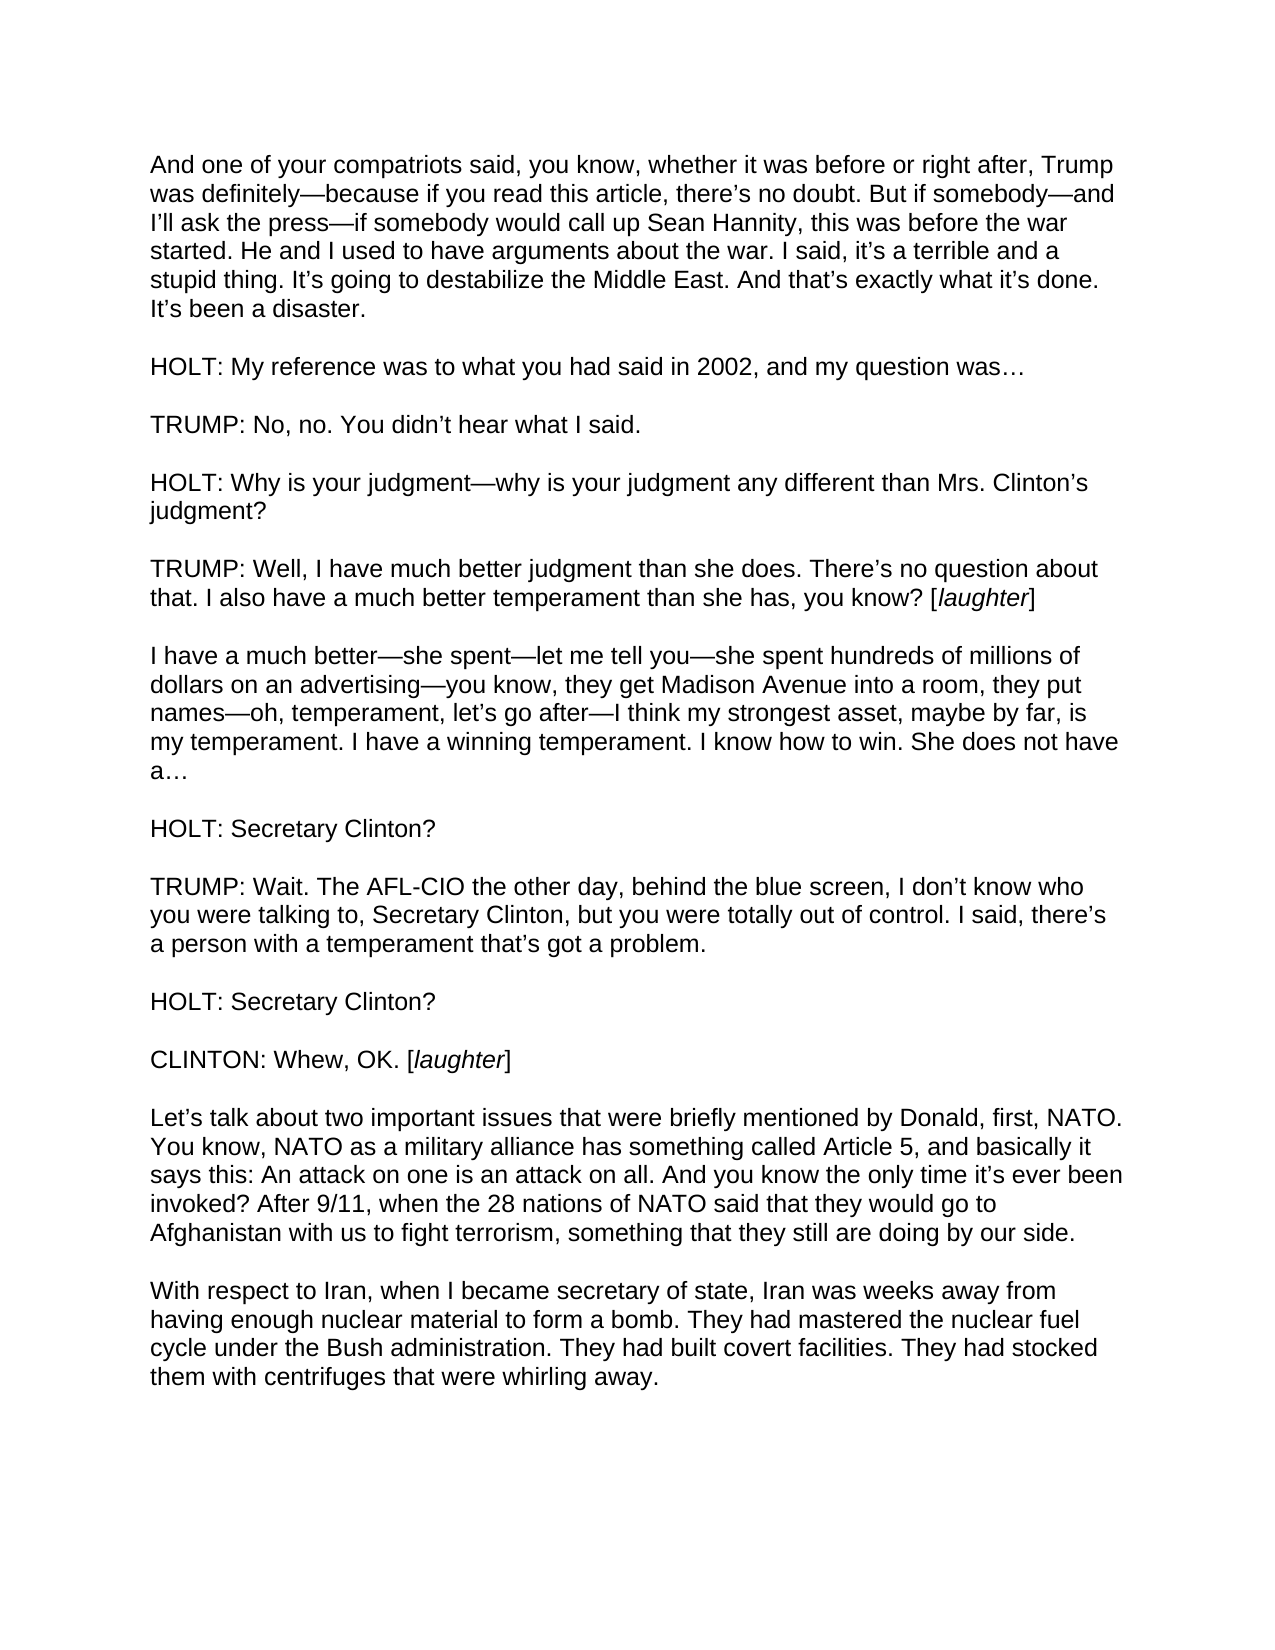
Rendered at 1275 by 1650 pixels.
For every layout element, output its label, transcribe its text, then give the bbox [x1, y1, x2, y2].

text TRUMP: Well, I have much better judgment than she does. There’s no question about that. I also have a much better temperament than she has, you know? [laughter] [150, 554, 1125, 612]
text HOLT: Why is your judgment—why is your judgment any different than Mrs. Clinton’s judgment? [150, 467, 1125, 525]
text TRUMP: No, no. You didn’t hear what I said. [150, 409, 1125, 438]
text With respect to Iran, when I became secretary of state, Iran was weeks away from having enough nuclear material to form a bomb. They had mastered the nuclear fuel cycle under the Bush administration. They had built covert facilities. They had stocked them with centrifuges that were whirling away. [150, 1276, 1125, 1391]
text HOLT: Secretary Clinton? [150, 987, 1125, 1016]
text CLINTON: Whew, OK. [laughter] [150, 1045, 1125, 1074]
text And one of your compatriots said, you know, whether it was before or right after, Trump was definitely—because if you read this article, there’s no doubt. But if somebody—and I’ll ask the press—if somebody would call up Sean Hannity, this was before the war started. He and I used to have arguments about the war. I said, it’s a terrible and a stupid thing. It’s going to destabilize the Middle East. And that’s exactly what it’s done. It’s been a disaster. [150, 150, 1125, 322]
text HOLT: Secretary Clinton? [150, 814, 1125, 842]
text I have a much better—she spent—let me tell you—she spent hundreds of millions of dollars on an advertising—you know, they get Madison Avenue into a room, they put names—oh, temperament, let’s go after—I think my strongest asset, maybe by far, is my temperament. I have a winning temperament. I know how to win. She does not have a… [150, 641, 1125, 784]
text TRUMP: Wait. The AFL-CIO the other day, behind the blue screen, I don’t know who you were talking to, Secretary Clinton, but you were totally out of control. I said, there’s a person with a temperament that’s got a problem. [150, 872, 1125, 958]
text Let’s talk about two important issues that were briefly mentioned by Donald, first, NATO. You know, NATO as a military alliance has something called Article 5, and basically it says this: An attack on one is an attack on all. And you know the only time it’s ever been invoked? After 9/11, when the 28 nations of NATO said that they would go to Afghanistan with us to fight terrorism, something that they still are doing by our side. [150, 1103, 1125, 1247]
text HOLT: My reference was to what you had said in 2002, and my question was… [150, 352, 1125, 380]
